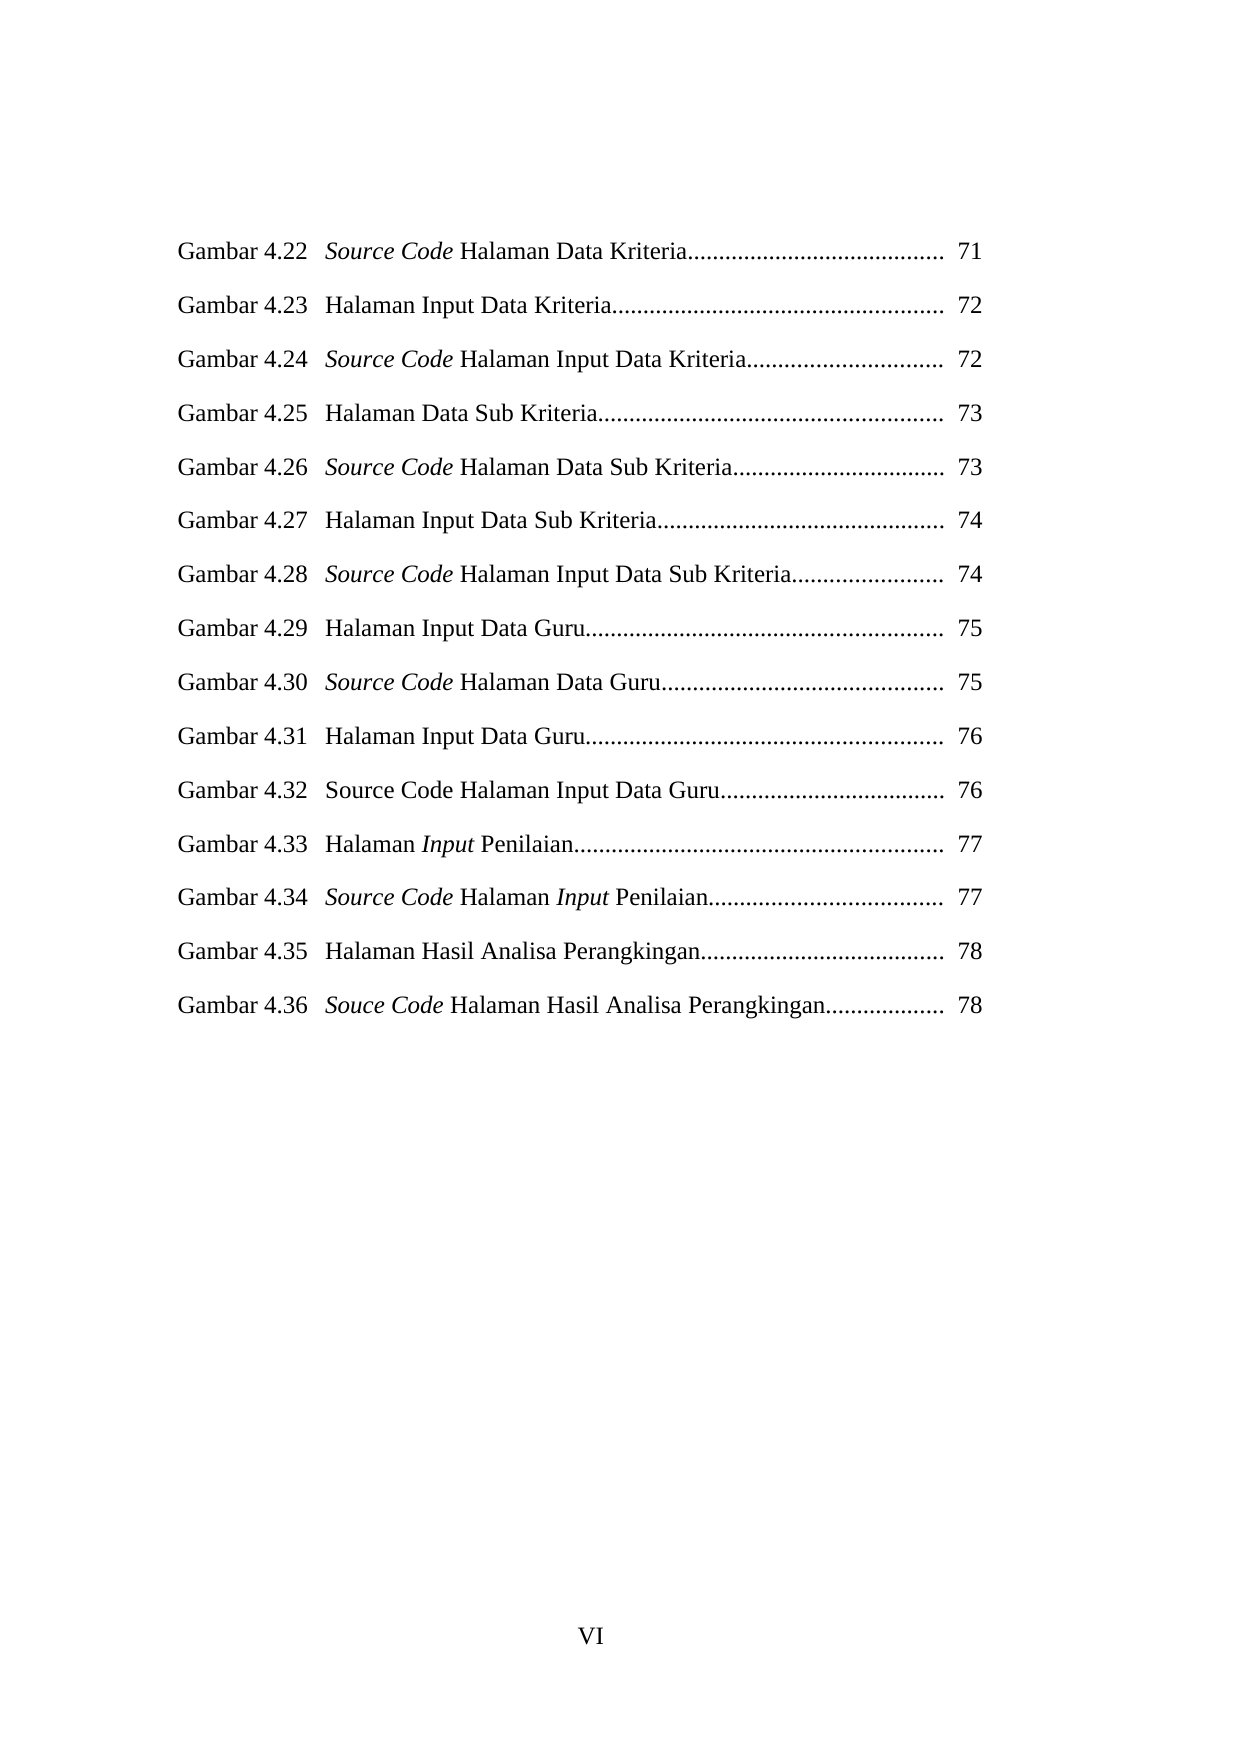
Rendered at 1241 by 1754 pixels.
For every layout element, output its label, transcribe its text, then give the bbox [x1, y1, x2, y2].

text Gambar 4.26 Source Code Halaman Data Sub Kriteria 73 [177, 452, 1004, 480]
text Gambar 4.28 Source Code Halaman Input Data Sub Kriteria 74 [177, 559, 1004, 588]
text Gambar 4.30 Source Code Halaman Data Guru 75 [177, 667, 1004, 696]
text Gambar 4.23 Halaman Input Data Kriteria 72 [177, 290, 1004, 319]
text Gambar 4.35 Halaman Hasil Analisa Perangkingan 78 [177, 936, 1004, 965]
text Gambar 4.33 Halaman Input Penilaian 77 [177, 829, 1004, 857]
text Gambar 4.27 Halaman Input Data Sub Kriteria 74 [177, 506, 1004, 534]
text Gambar 4.22 Source Code Halaman Data Kriteria 71 [177, 236, 1004, 265]
text Gambar 4.29 Halaman Input Data Guru 75 [177, 613, 1004, 642]
text Gambar 4.36 Souce Code Halaman Hasil Analisa Perangkingan 78 [177, 990, 1004, 1019]
text Gambar 4.24 Source Code Halaman Input Data Kriteria 72 [177, 344, 1004, 373]
text Gambar 4.34 Source Code Halaman Input Penilaian 77 [177, 882, 1004, 911]
text Gambar 4.32 Source Code Halaman Input Data Guru 76 [177, 775, 1004, 803]
text Gambar 4.25 Halaman Data Sub Kriteria 73 [177, 398, 1004, 427]
text Gambar 4.31 Halaman Input Data Guru 76 [177, 721, 1004, 750]
